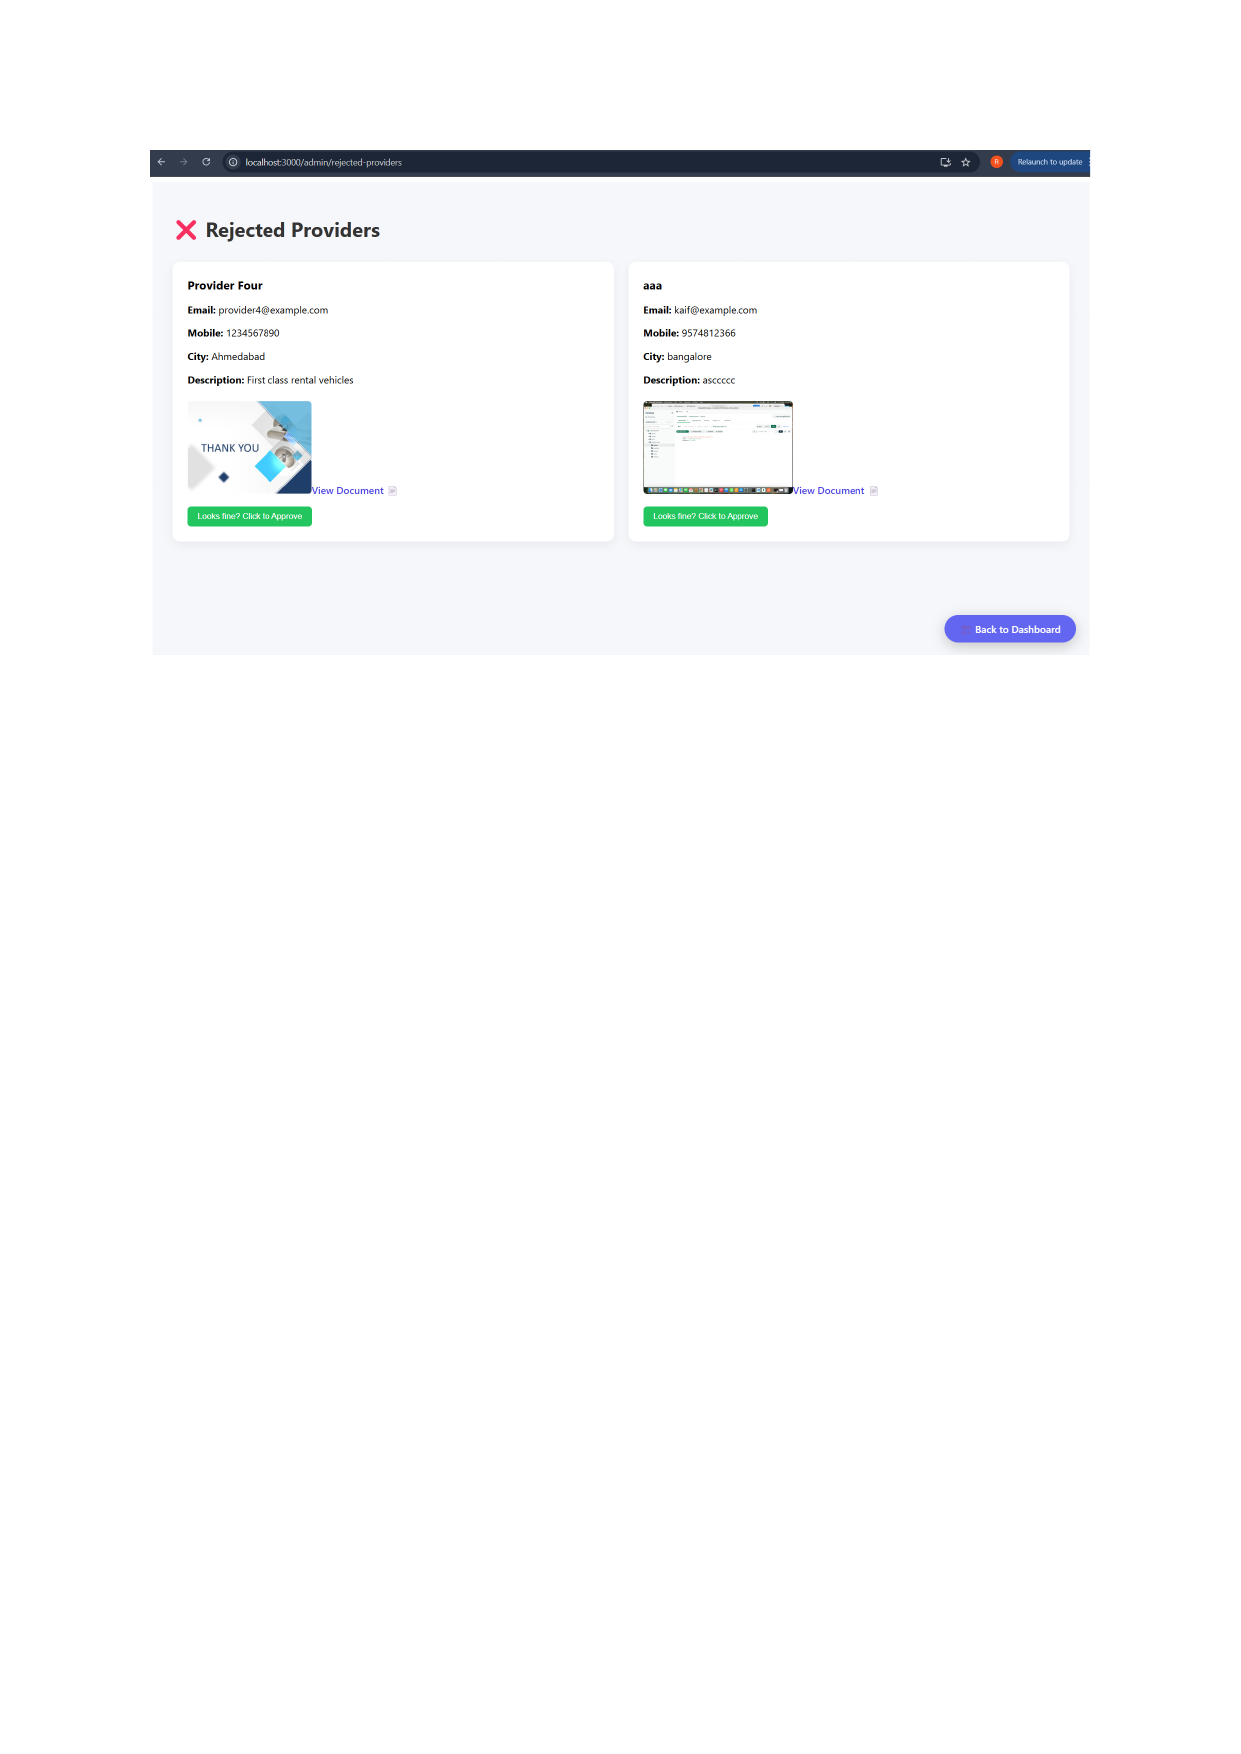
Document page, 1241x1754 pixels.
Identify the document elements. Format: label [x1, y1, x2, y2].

picture [150, 150, 1091, 655]
